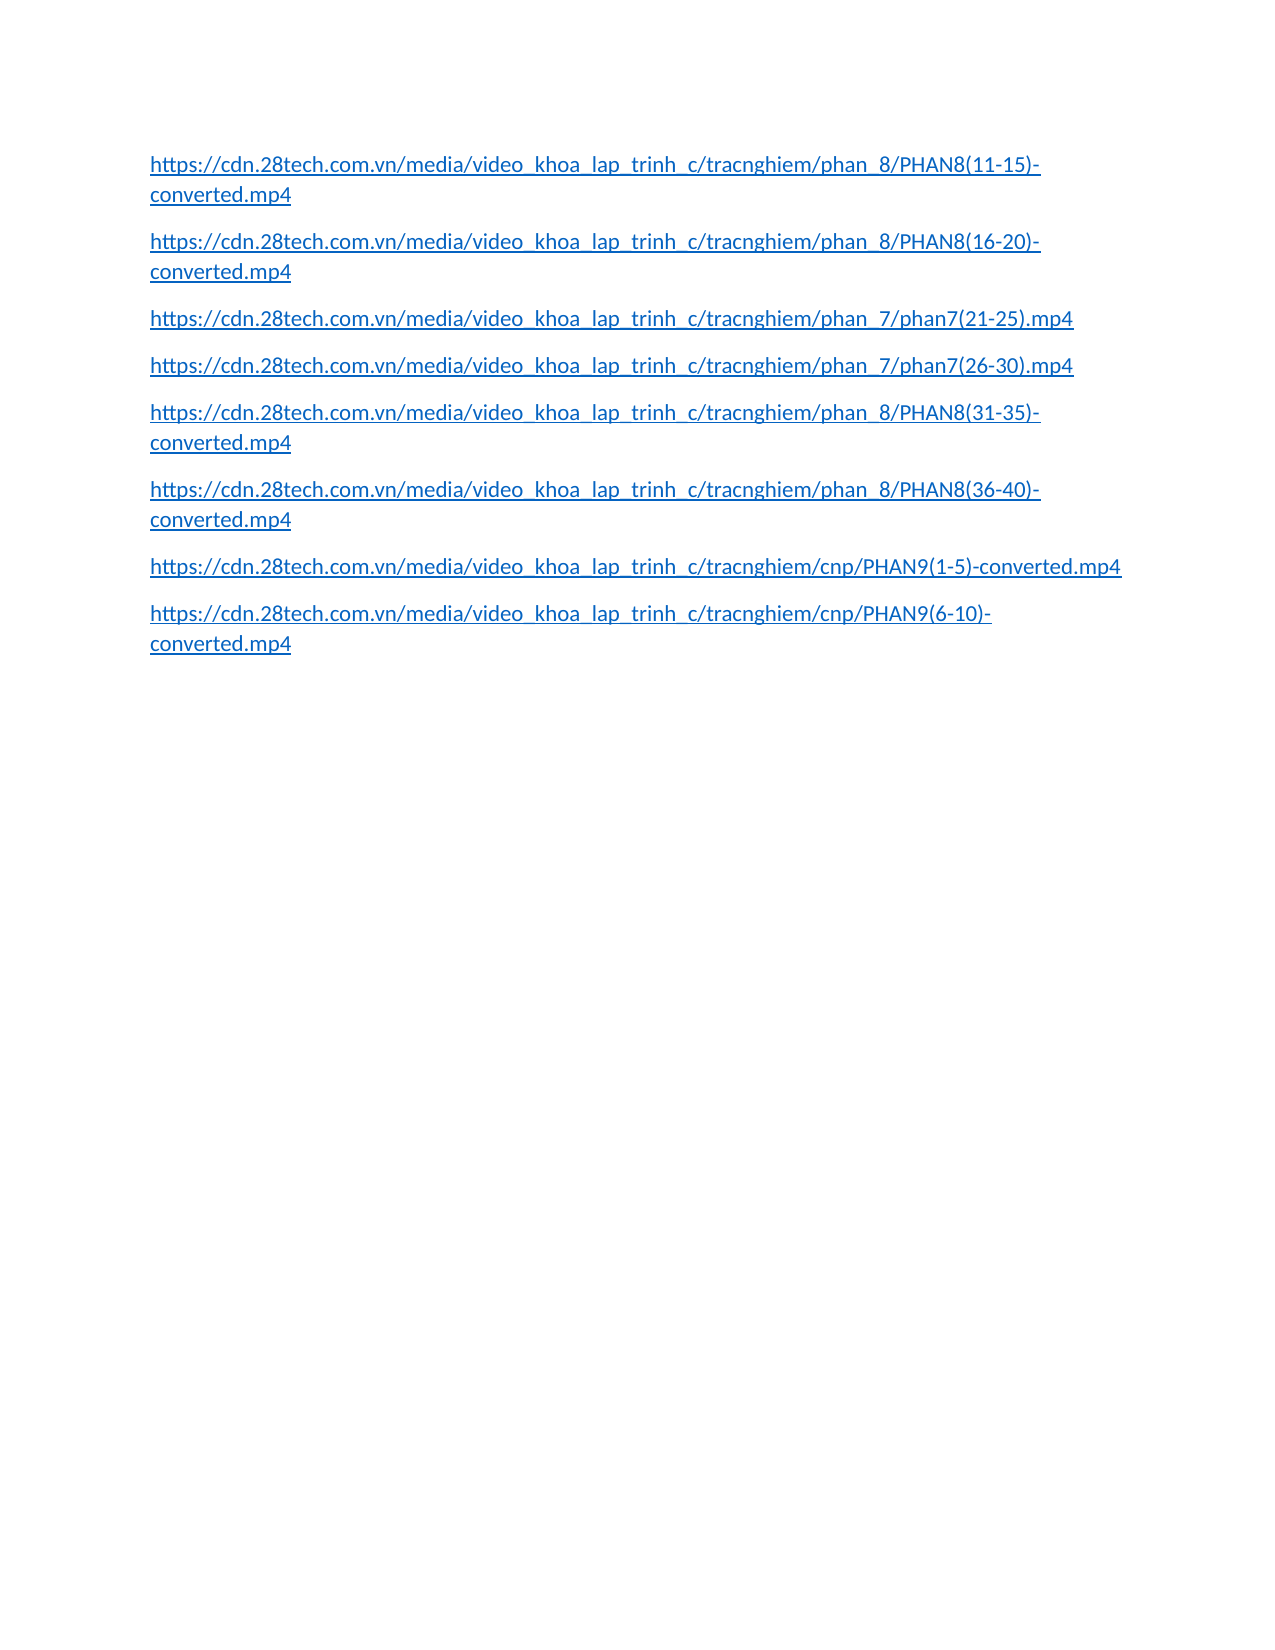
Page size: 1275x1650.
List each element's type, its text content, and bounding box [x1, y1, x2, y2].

text https://cdn.28tech.com.vn/media/video_khoa_lap_trinh_c/tracnghiem/phan_7/phan7(26-30).mp4 [150, 351, 1125, 379]
text https://cdn.28tech.com.vn/media/video_khoa_lap_trinh_c/tracnghiem/phan_8/PHAN8(16-20)-converted.mp4 [150, 227, 1125, 285]
text https://cdn.28tech.com.vn/media/video_khoa_lap_trinh_c/tracnghiem/phan_7/phan7(21-25).mp4 [150, 304, 1125, 332]
text https://cdn.28tech.com.vn/media/video_khoa_lap_trinh_c/tracnghiem/phan_8/PHAN8(36-40)-converted.mp4 [150, 475, 1125, 533]
text https://cdn.28tech.com.vn/media/video_khoa_lap_trinh_c/tracnghiem/phan_8/PHAN8(31-35)-converted.mp4 [150, 398, 1125, 456]
text https://cdn.28tech.com.vn/media/video_khoa_lap_trinh_c/tracnghiem/cnp/PHAN9(1-5)-converted.mp4 [150, 552, 1125, 580]
text https://cdn.28tech.com.vn/media/video_khoa_lap_trinh_c/tracnghiem/phan_8/PHAN8(11-15)-converted.mp4 [150, 150, 1125, 208]
text https://cdn.28tech.com.vn/media/video_khoa_lap_trinh_c/tracnghiem/cnp/PHAN9(6-10)-converted.mp4 [150, 599, 1125, 657]
